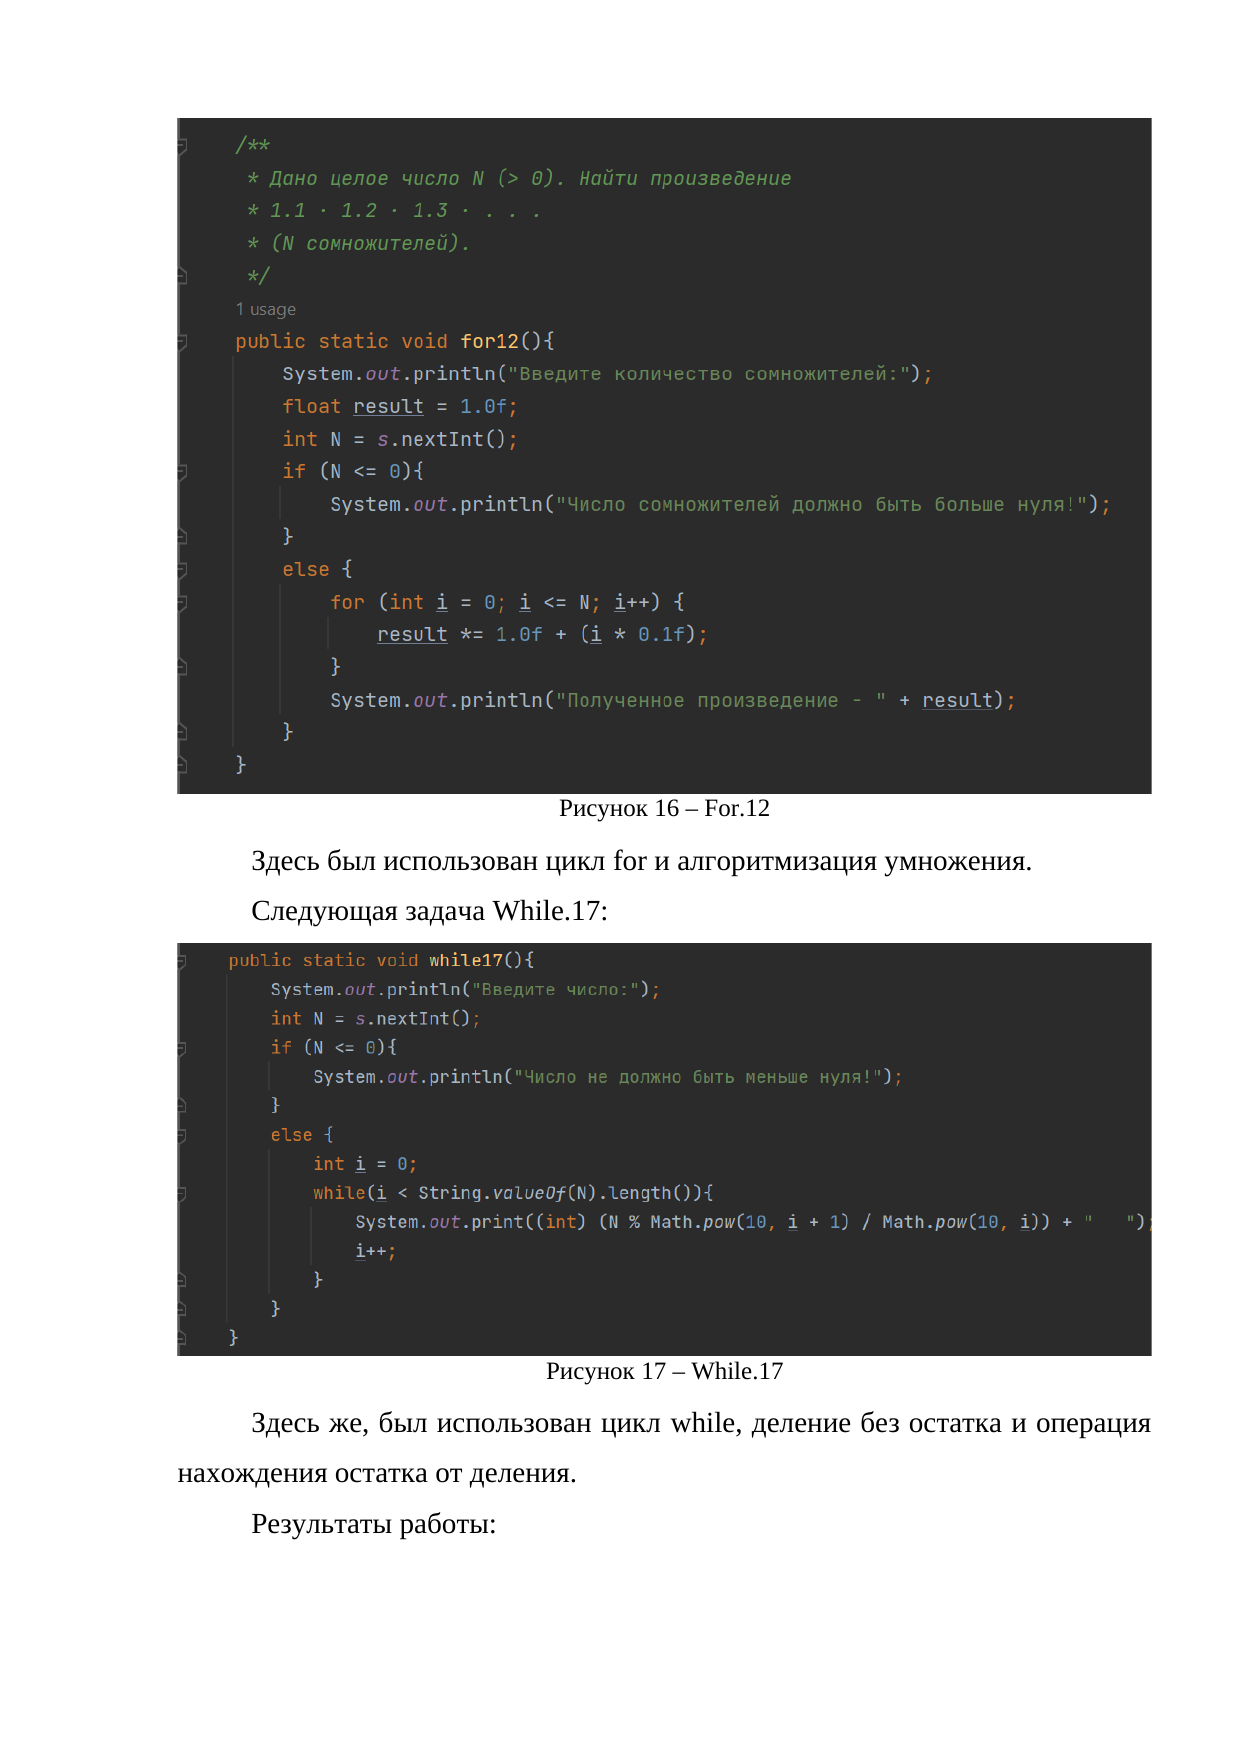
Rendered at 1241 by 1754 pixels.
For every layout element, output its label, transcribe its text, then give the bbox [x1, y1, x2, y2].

text Здесь был использован цикл for и алгоритмизация умножения. [177, 843, 1152, 877]
text Следующая задача While.17: [177, 893, 1152, 927]
text Результаты работы: [177, 1506, 1152, 1539]
picture [177, 118, 1152, 794]
text Здесь же, был использован цикл while, деление без остатка и операция нахождения остатка от деления. [177, 1405, 1152, 1489]
picture [177, 943, 1152, 1356]
